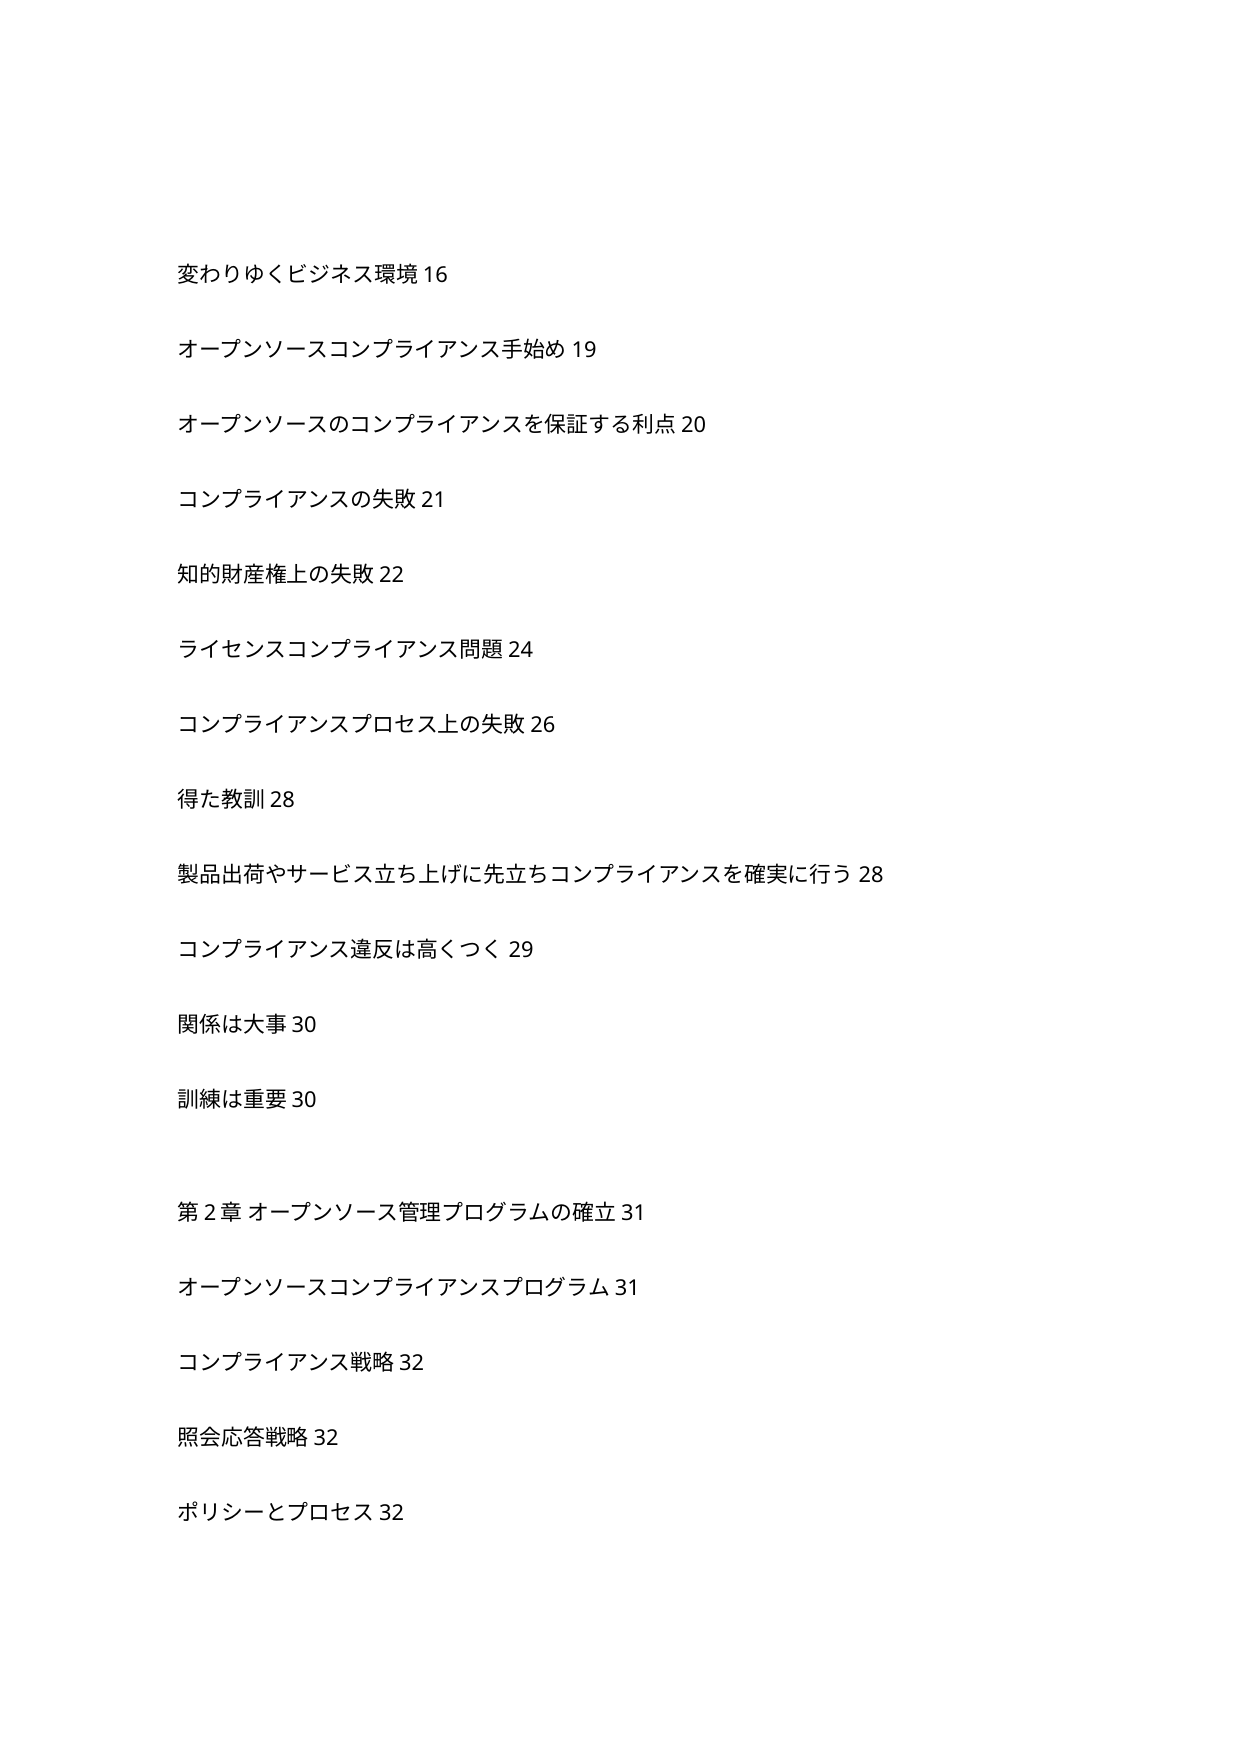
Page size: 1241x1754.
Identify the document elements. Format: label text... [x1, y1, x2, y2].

text 得た教訓 28 [177, 779, 1063, 817]
text オープンソースのコンプライアンスを保証する利点 20 [177, 404, 1063, 442]
text ライセンスコンプライアンス問題 24 [177, 629, 1063, 667]
text オープンソースコンプライアンス手始め 19 [177, 329, 1063, 367]
text コンプライアンスプロセス上の失敗 26 [177, 704, 1063, 742]
text コンプライアンス違反は高くつく 29 [177, 929, 1063, 967]
text 関係は大事 30 [177, 1004, 1063, 1042]
text 製品出荷やサービス立ち上げに先立ちコンプライアンスを確実に行う 28 [177, 854, 1063, 892]
text オープンソースコンプライアンスプログラム 31 [177, 1267, 1063, 1304]
text ポリシーとプロセス 32 [177, 1492, 1063, 1529]
text 照会応答戦略 32 [177, 1417, 1063, 1454]
text 知的財産権上の失敗 22 [177, 554, 1063, 592]
text コンプライアンス戦略 32 [177, 1342, 1063, 1379]
text 第2章 オープンソース管理プログラムの確立 31 [177, 1192, 1063, 1229]
text 訓練は重要 30 [177, 1079, 1063, 1117]
text 変わりゆくビジネス環境 16 [177, 254, 1063, 292]
text コンプライアンスの失敗 21 [177, 479, 1063, 517]
